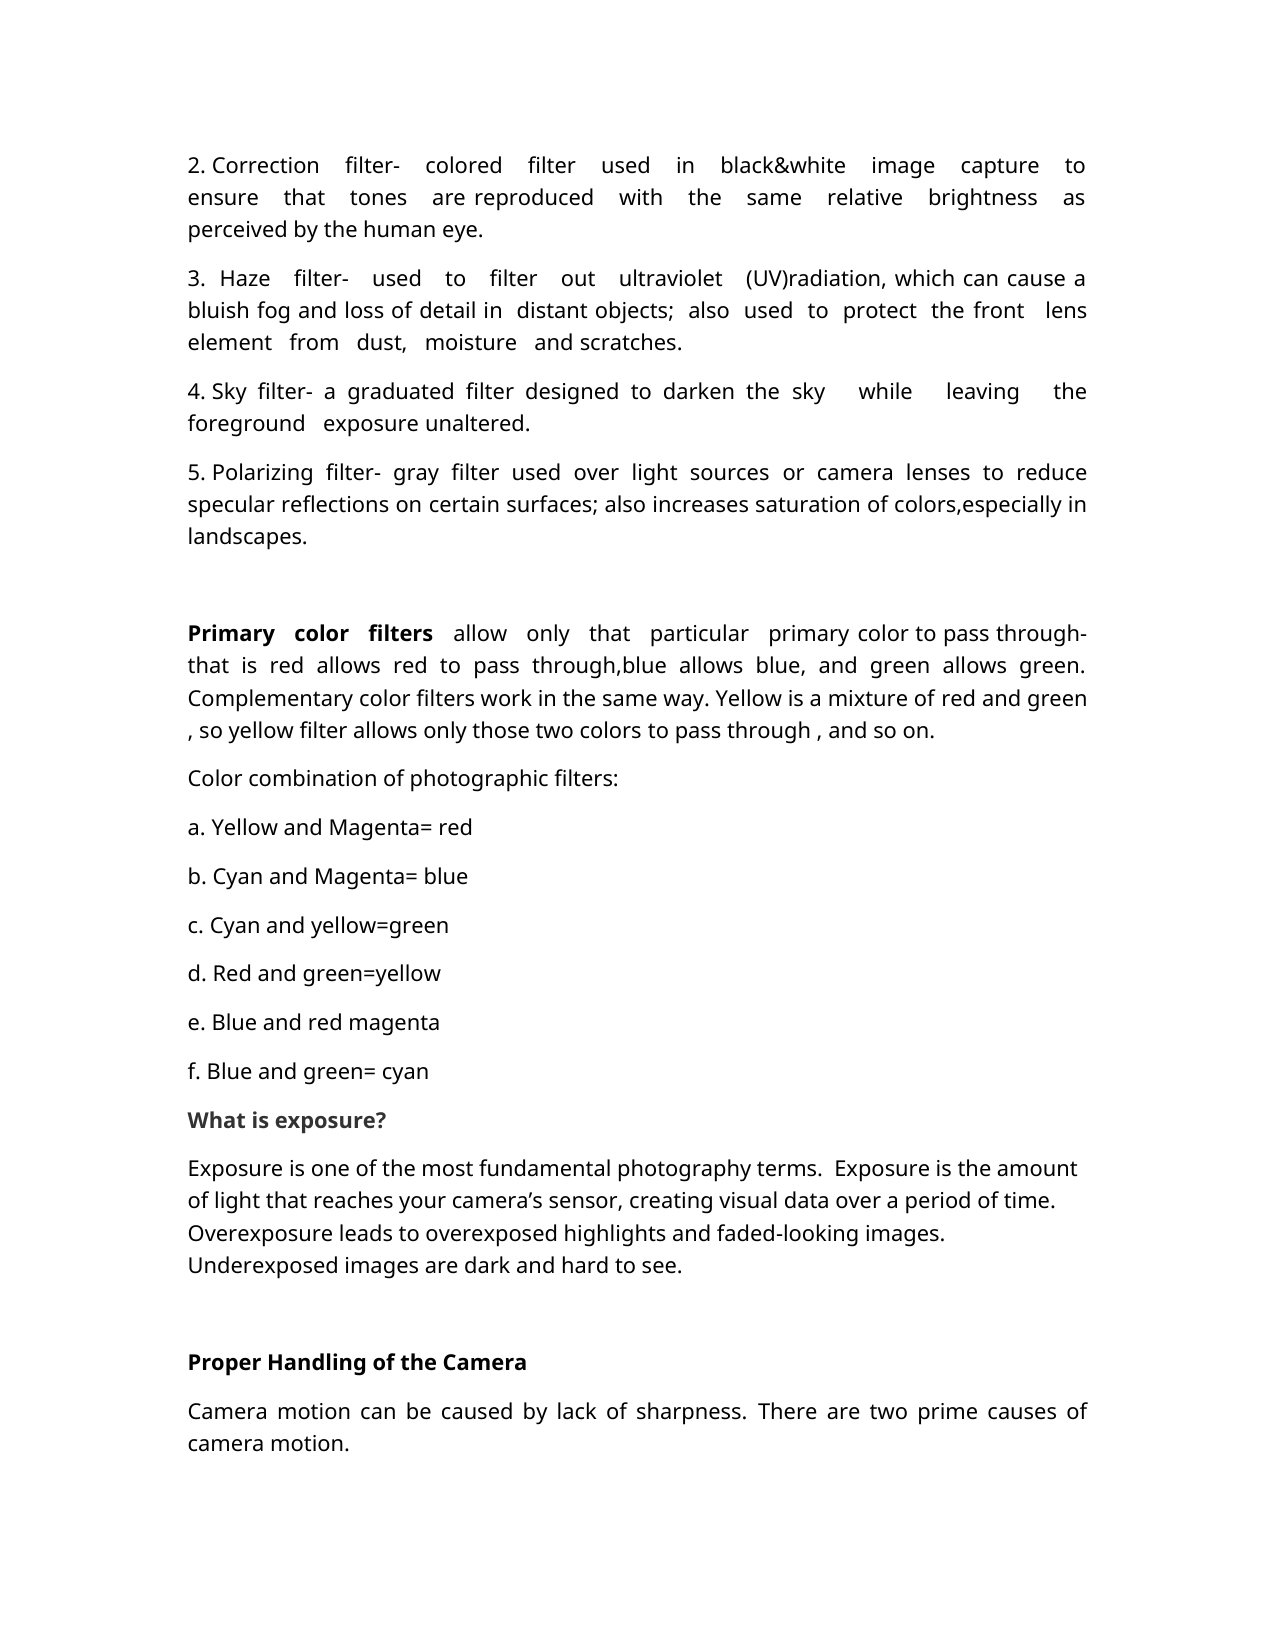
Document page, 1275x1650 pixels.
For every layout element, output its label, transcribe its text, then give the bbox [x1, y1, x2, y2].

list Haze filter- used to filter out ultraviolet (UV)radiation, which can cause a bluish fog and loss of detail in distant objects; also used to protect the front lens element from dust, moisture and scratches. [187, 263, 1087, 357]
list Sky filter- a graduated filter designed to darken the sky while leaving the foreground exposure unaltered. [187, 376, 1087, 438]
list Correction filter- colored filter used in black&white image capture to ensure that tones are reproduced with the same relative brightness as perceived by the human eye. [187, 150, 1087, 244]
text e. Blue and red magenta [187, 1007, 1087, 1037]
list Yellow and Magenta= red [187, 812, 1087, 842]
list Cyan and Magenta= blue [187, 861, 1087, 891]
list Cyan and yellow=green [187, 909, 1087, 939]
text Exposure is one of the most fundamental photography terms. Exposure is the amount of light that reaches your camera’s sensor, creating visual data over a period of time. Overexposure leads to overexposed highlights and faded-looking images. Underexposed images are dark and hard to see. [187, 1153, 1087, 1279]
text Proper Handling of the Camera [187, 1347, 1087, 1377]
text Color combination of photographic filters: [187, 763, 1087, 793]
text Primary color filters allow only that particular primary color to pass through- that is red allows red to pass through,blue allows blue, and green allows green. Complementary color filters work in the same way. Yellow is a mixture of red and green , so yellow filter allows only those two colors to pass through , and so on. [187, 618, 1087, 744]
text Camera motion can be caused by lack of sharpness. There are two prime causes of camera motion. [187, 1396, 1087, 1458]
list Polarizing filter- gray filter used over light sources or camera lenses to reduce specular reflections on certain surfaces; also increases saturation of colors,especially in landscapes. [187, 457, 1087, 551]
text f. Blue and green= cyan [187, 1056, 1087, 1086]
list Red and green=yellow [187, 958, 1087, 988]
text What is exposure? [187, 1104, 1087, 1134]
